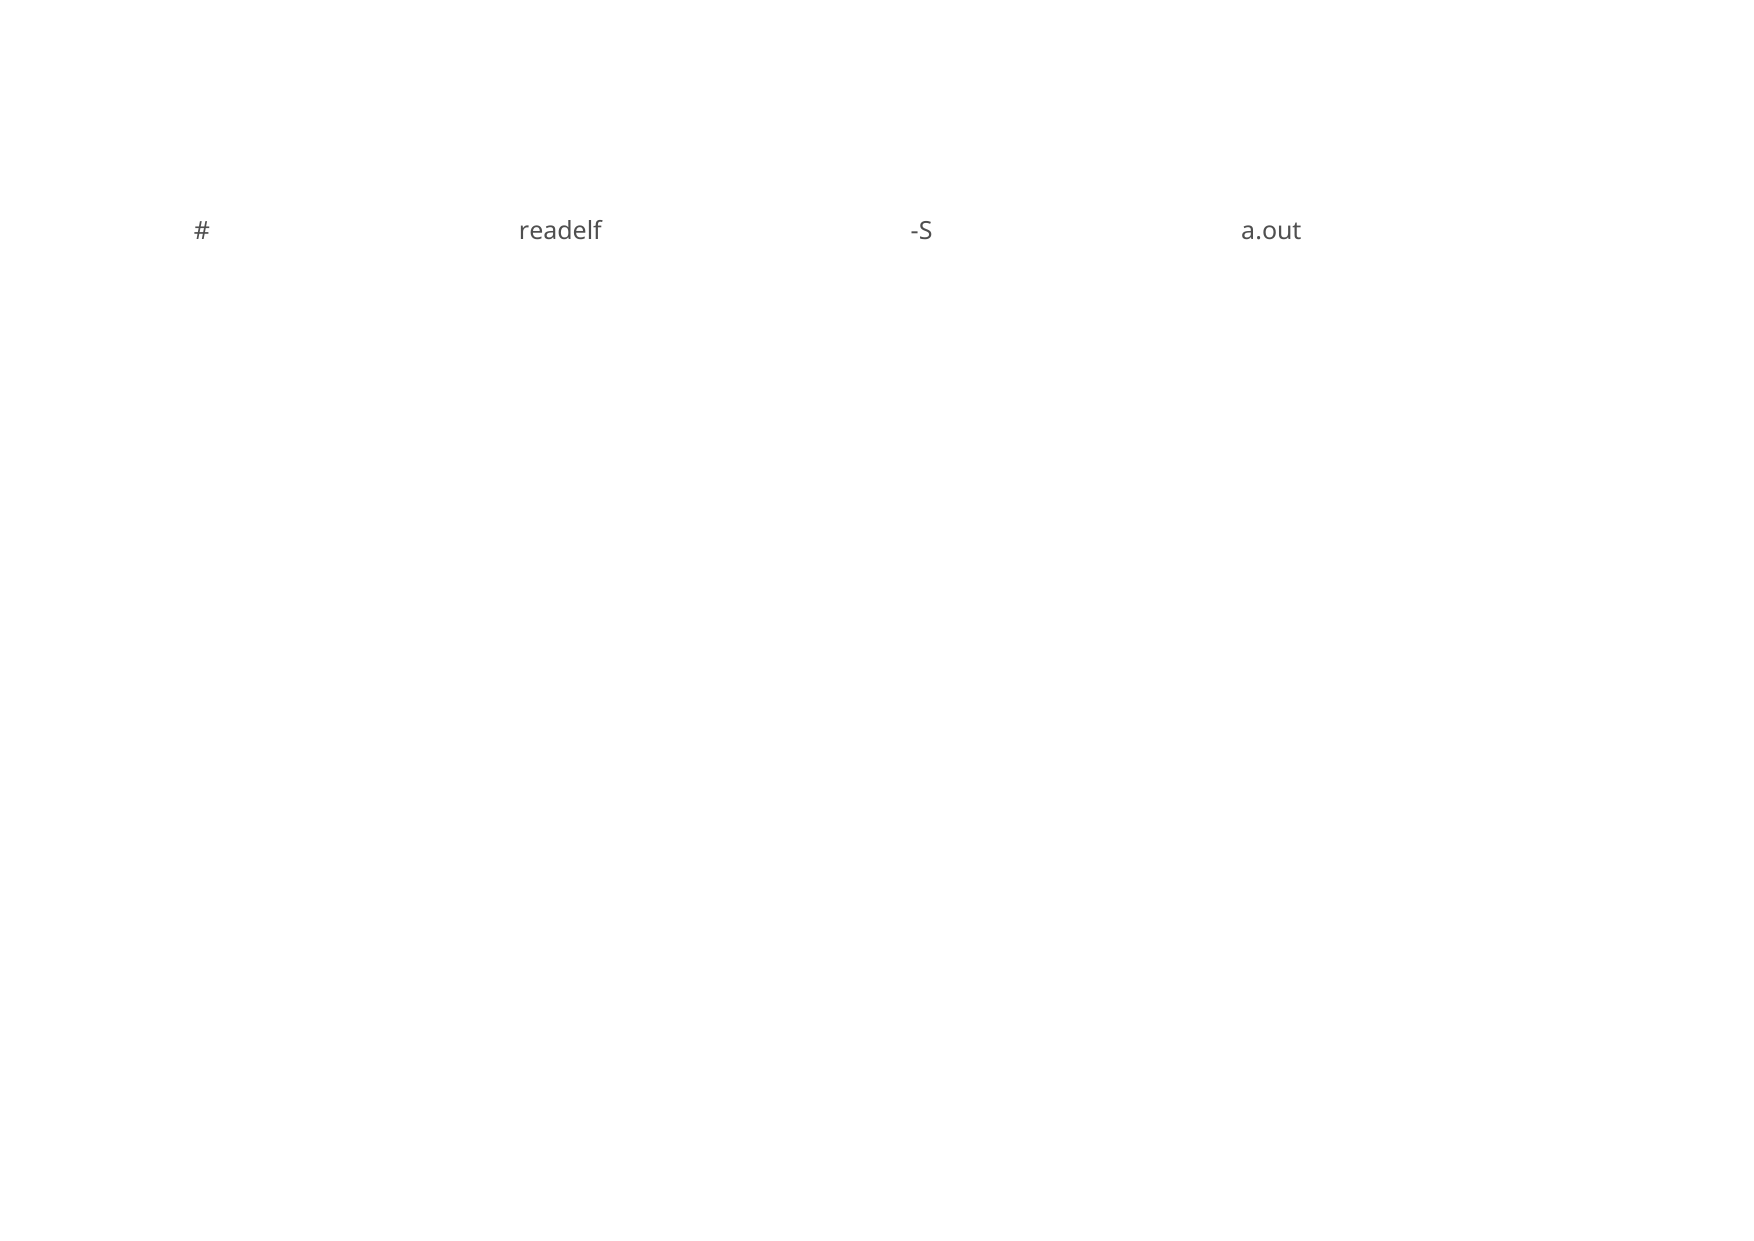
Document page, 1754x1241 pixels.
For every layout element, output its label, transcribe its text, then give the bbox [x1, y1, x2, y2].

text # readelf -S a.out [150, 198, 1604, 263]
